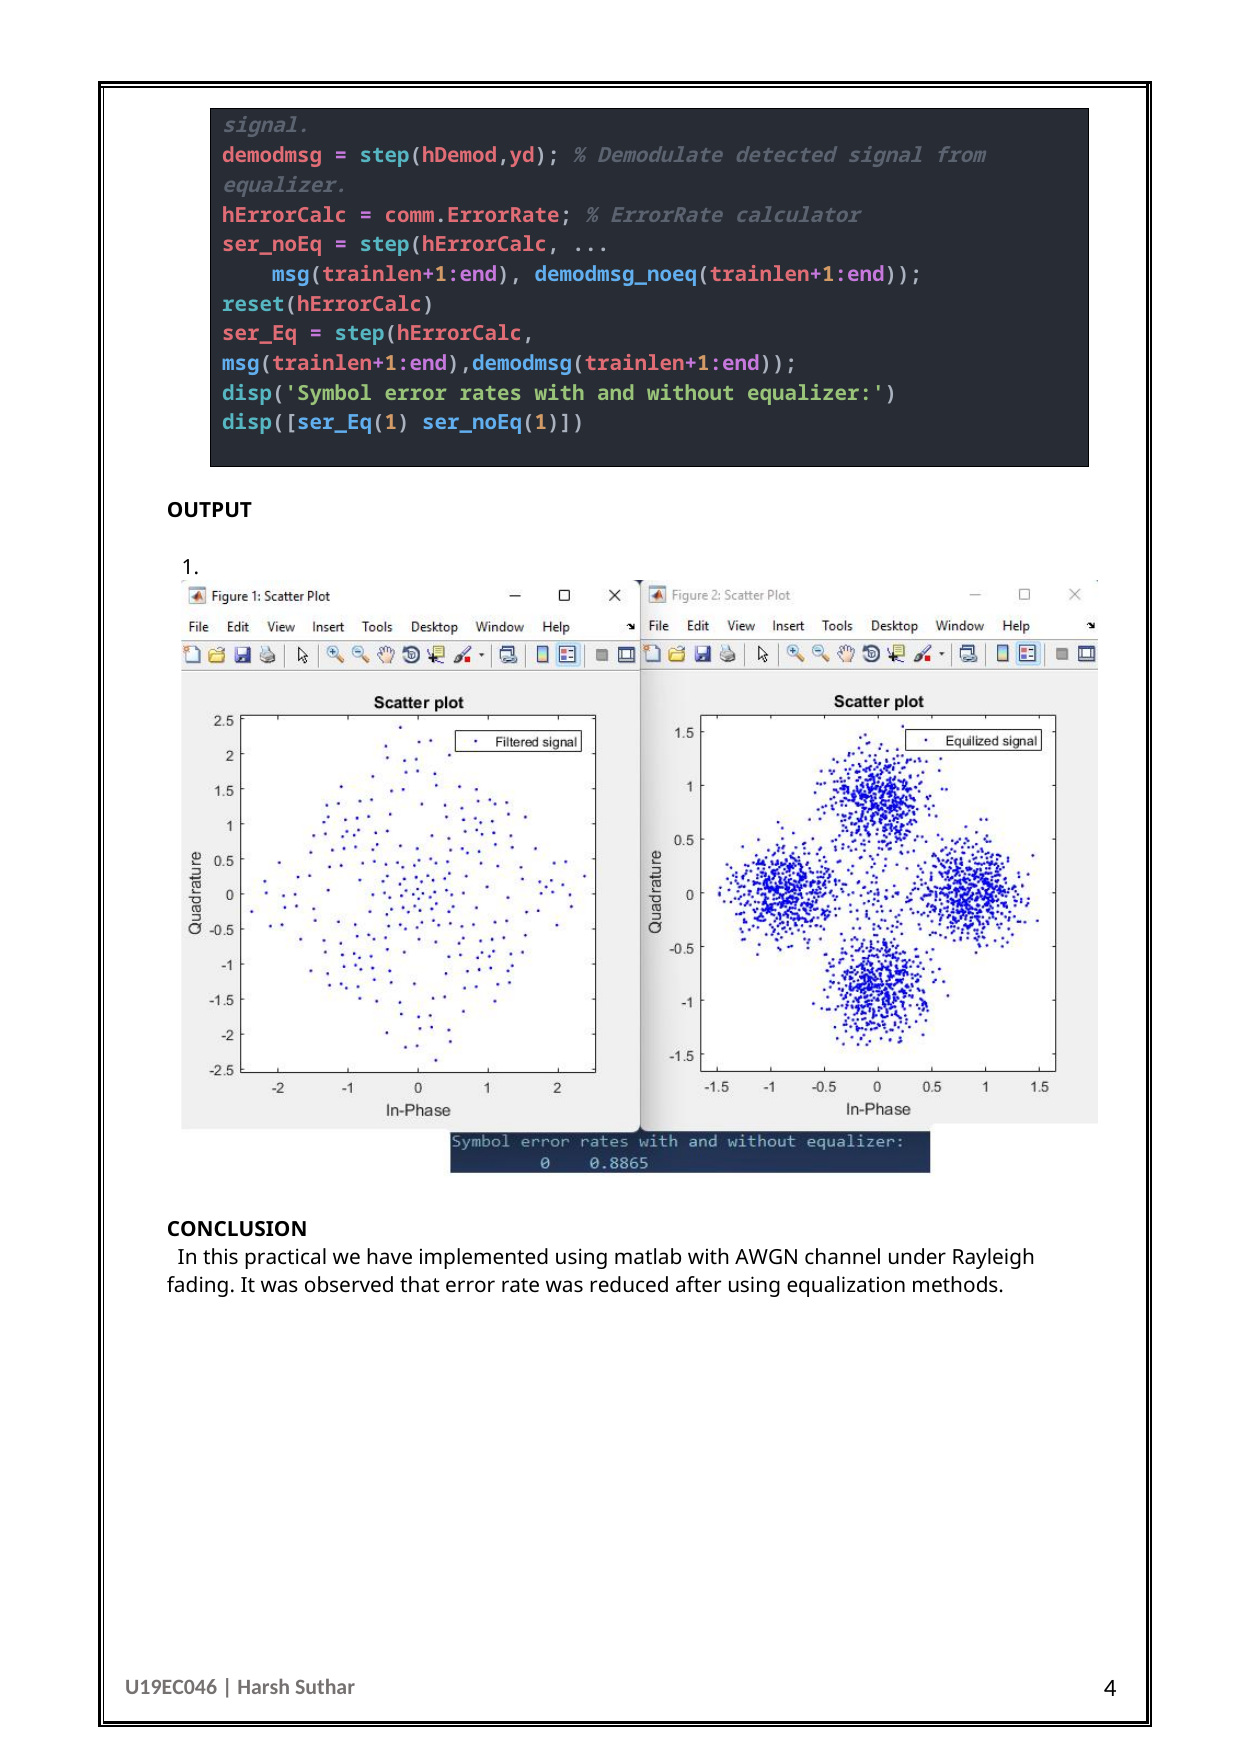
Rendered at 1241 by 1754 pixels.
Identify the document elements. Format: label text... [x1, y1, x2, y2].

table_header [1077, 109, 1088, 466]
text In this practical we have implemented using matlab with AWGN channel under Rayleigh fading. It was observed that error rate was reduced after using equalization methods. [167, 1242, 1083, 1299]
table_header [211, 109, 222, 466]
text CONCLUSION [167, 1214, 1083, 1242]
text 1. [167, 552, 1083, 580]
picture [181, 580, 1098, 1186]
text OUTPUT [167, 495, 1083, 523]
